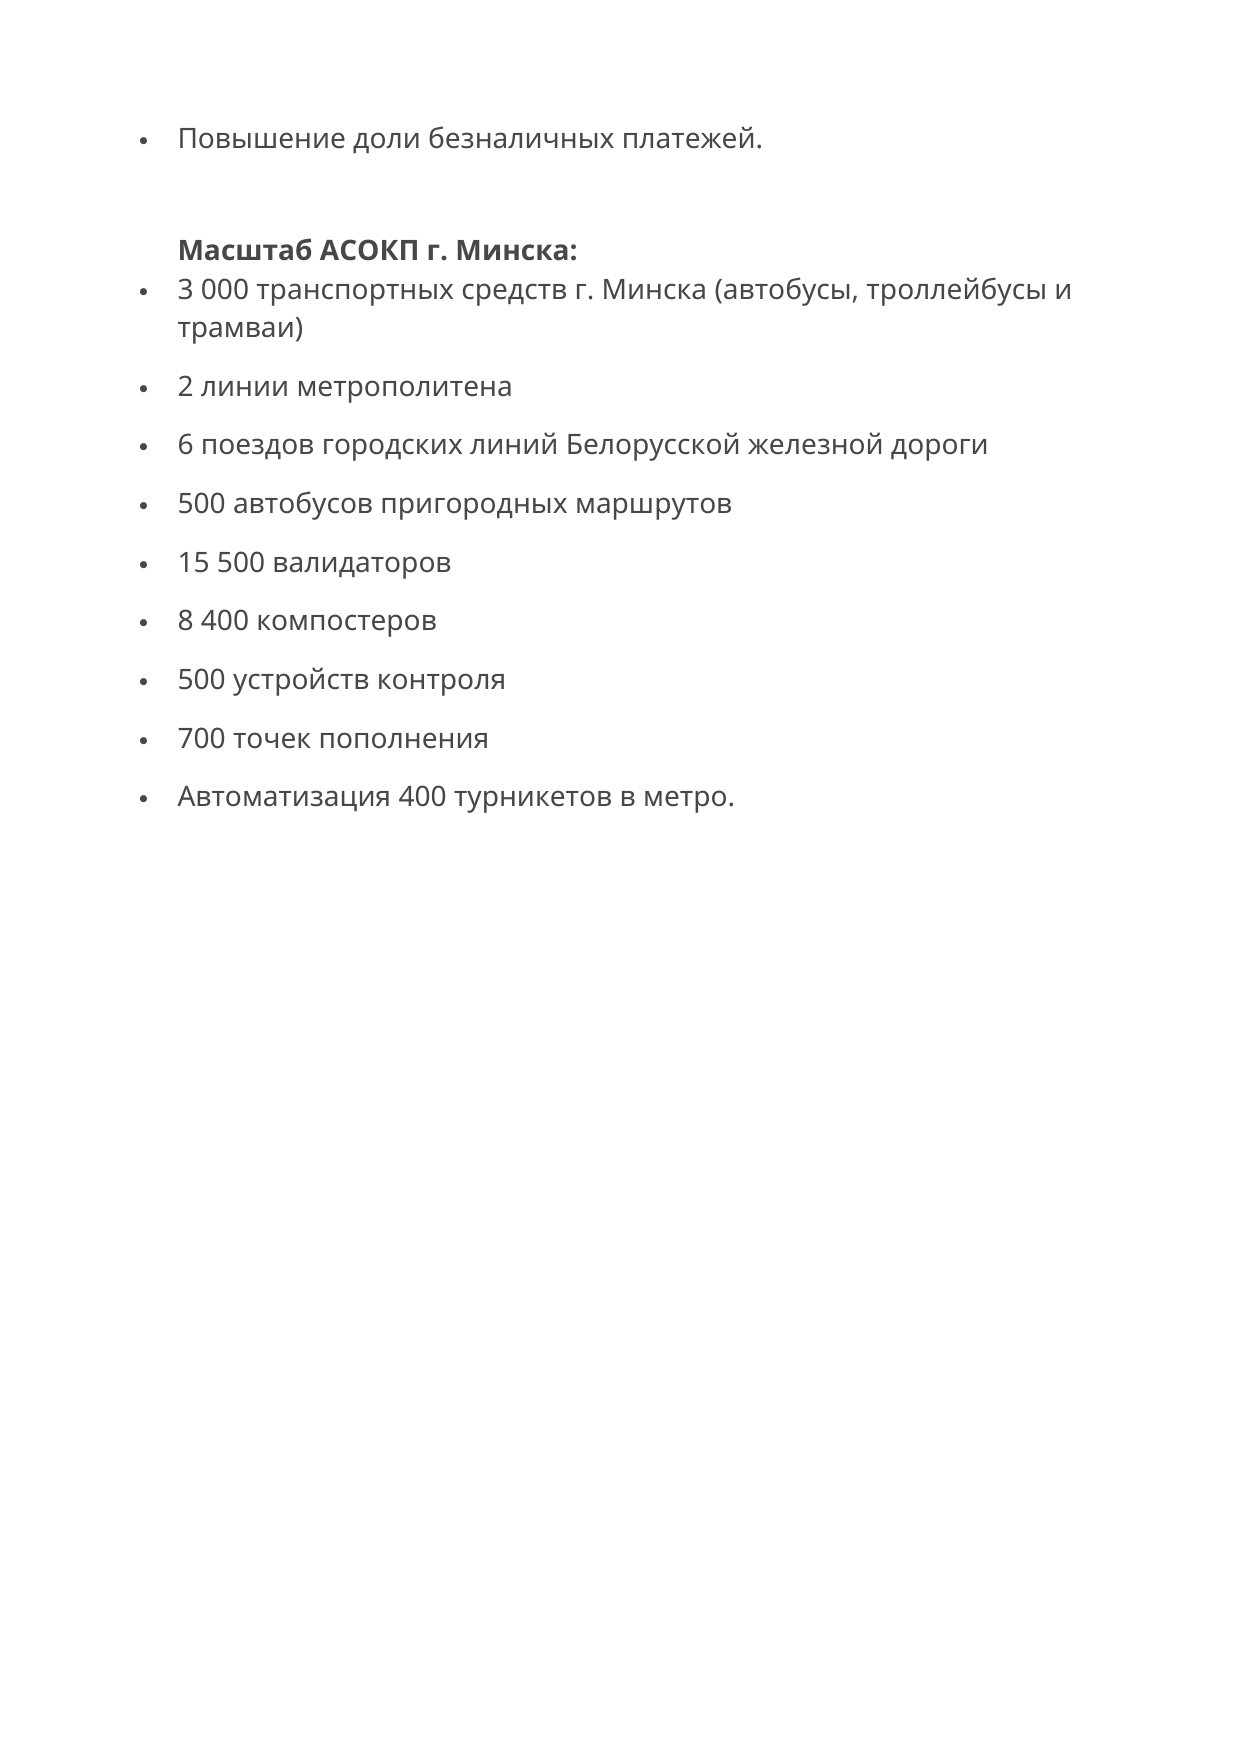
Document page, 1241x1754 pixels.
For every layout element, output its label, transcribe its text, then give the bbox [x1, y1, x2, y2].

text Масштаб АСОКП г. Минска: [177, 231, 1152, 269]
list 700 точек пополнения [140, 718, 1152, 756]
list 6 поездов городских линий Белорусской железной дороги [140, 425, 1152, 463]
list 3 000 транспортных средств г. Минска (автобусы, троллейбусы и трамваи) [140, 269, 1152, 346]
list 8 400 компостеров [140, 601, 1152, 639]
list Повышение доли безналичных платежей. [140, 118, 1152, 156]
list 2 линии метрополитена [140, 366, 1152, 404]
list 15 500 валидаторов [140, 542, 1152, 580]
list Автоматизация 400 турникетов в метро. [140, 777, 1152, 815]
list 500 автобусов пригородных маршрутов [140, 483, 1152, 522]
list 500 устройств контроля [140, 659, 1152, 698]
